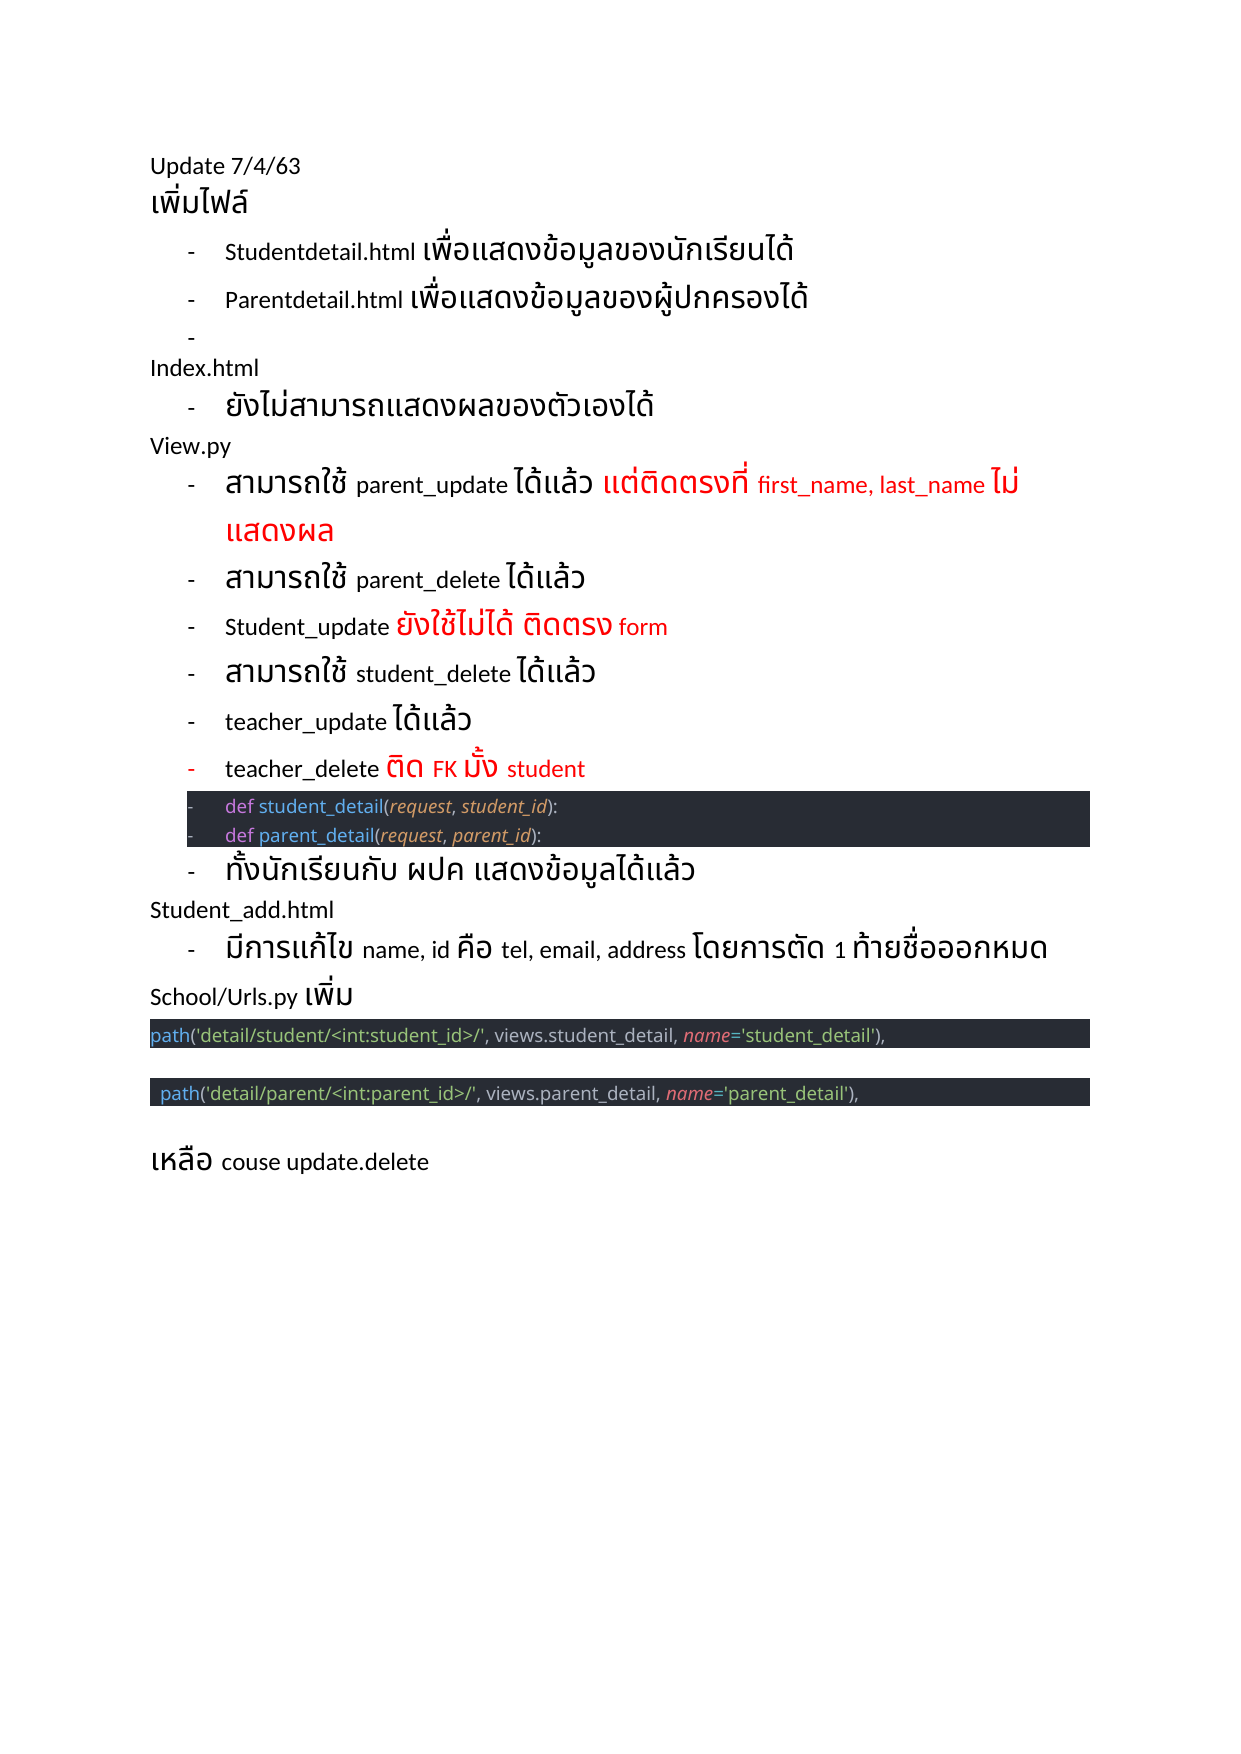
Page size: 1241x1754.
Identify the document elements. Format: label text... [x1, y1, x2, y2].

text Update 7/4/63 [150, 150, 1090, 181]
list สามารถใช้ parent_update ได้แล้ว แต่ติดตรงที่ first_name, last_name ไม่แสดงผล [187, 461, 1090, 555]
text path('detail/parent/<int:parent_id>/', views.parent_detail, name='parent_detail'), [150, 1078, 1090, 1106]
text Student_add.html [150, 894, 1090, 925]
text View.py [150, 430, 1090, 461]
list def student_detail(request, student_id): [187, 791, 1090, 819]
list Studentdetail.html เพื่อแสดงข้อมูลของนักเรียนได้ [187, 228, 1090, 275]
list Student_update ยังใช้ไม่ได้ ติดตรงform [187, 602, 1090, 649]
text เหลือ couse update.delete [150, 1137, 1090, 1184]
list ยังไม่สามารถแสดงผลของตัวเองได้ [187, 383, 1090, 430]
list สามารถใช้ student_delete ได้แล้ว [187, 649, 1090, 697]
text path('detail/student/<int:student_id>/', views.student_detail, name='student_detail'), [150, 1019, 1090, 1048]
text School/Urls.py เพิ่ม [150, 972, 1090, 1019]
text เพิ่มไฟล์ [150, 181, 1090, 228]
list สามารถใช้ parent_delete ได้แล้ว [187, 555, 1090, 602]
list ทั้งนักเรียนกับ ผปค แสดงข้อมูลได้แล้ว [187, 847, 1090, 894]
list มีการแก้ไข name, id คือ tel, email, address โดยการตัด 1 ท้ายชื่อออกหมด [187, 925, 1090, 972]
text Index.html [150, 353, 1090, 383]
list teacher_delete ติด FK มั้ง student [187, 744, 1090, 791]
list teacher_update ได้แล้ว [187, 697, 1090, 744]
list Parentdetail.html เพื่อแสดงข้อมูลของผู้ปกครองได้ [187, 275, 1090, 322]
list def parent_detail(request, parent_id): [187, 819, 1090, 847]
